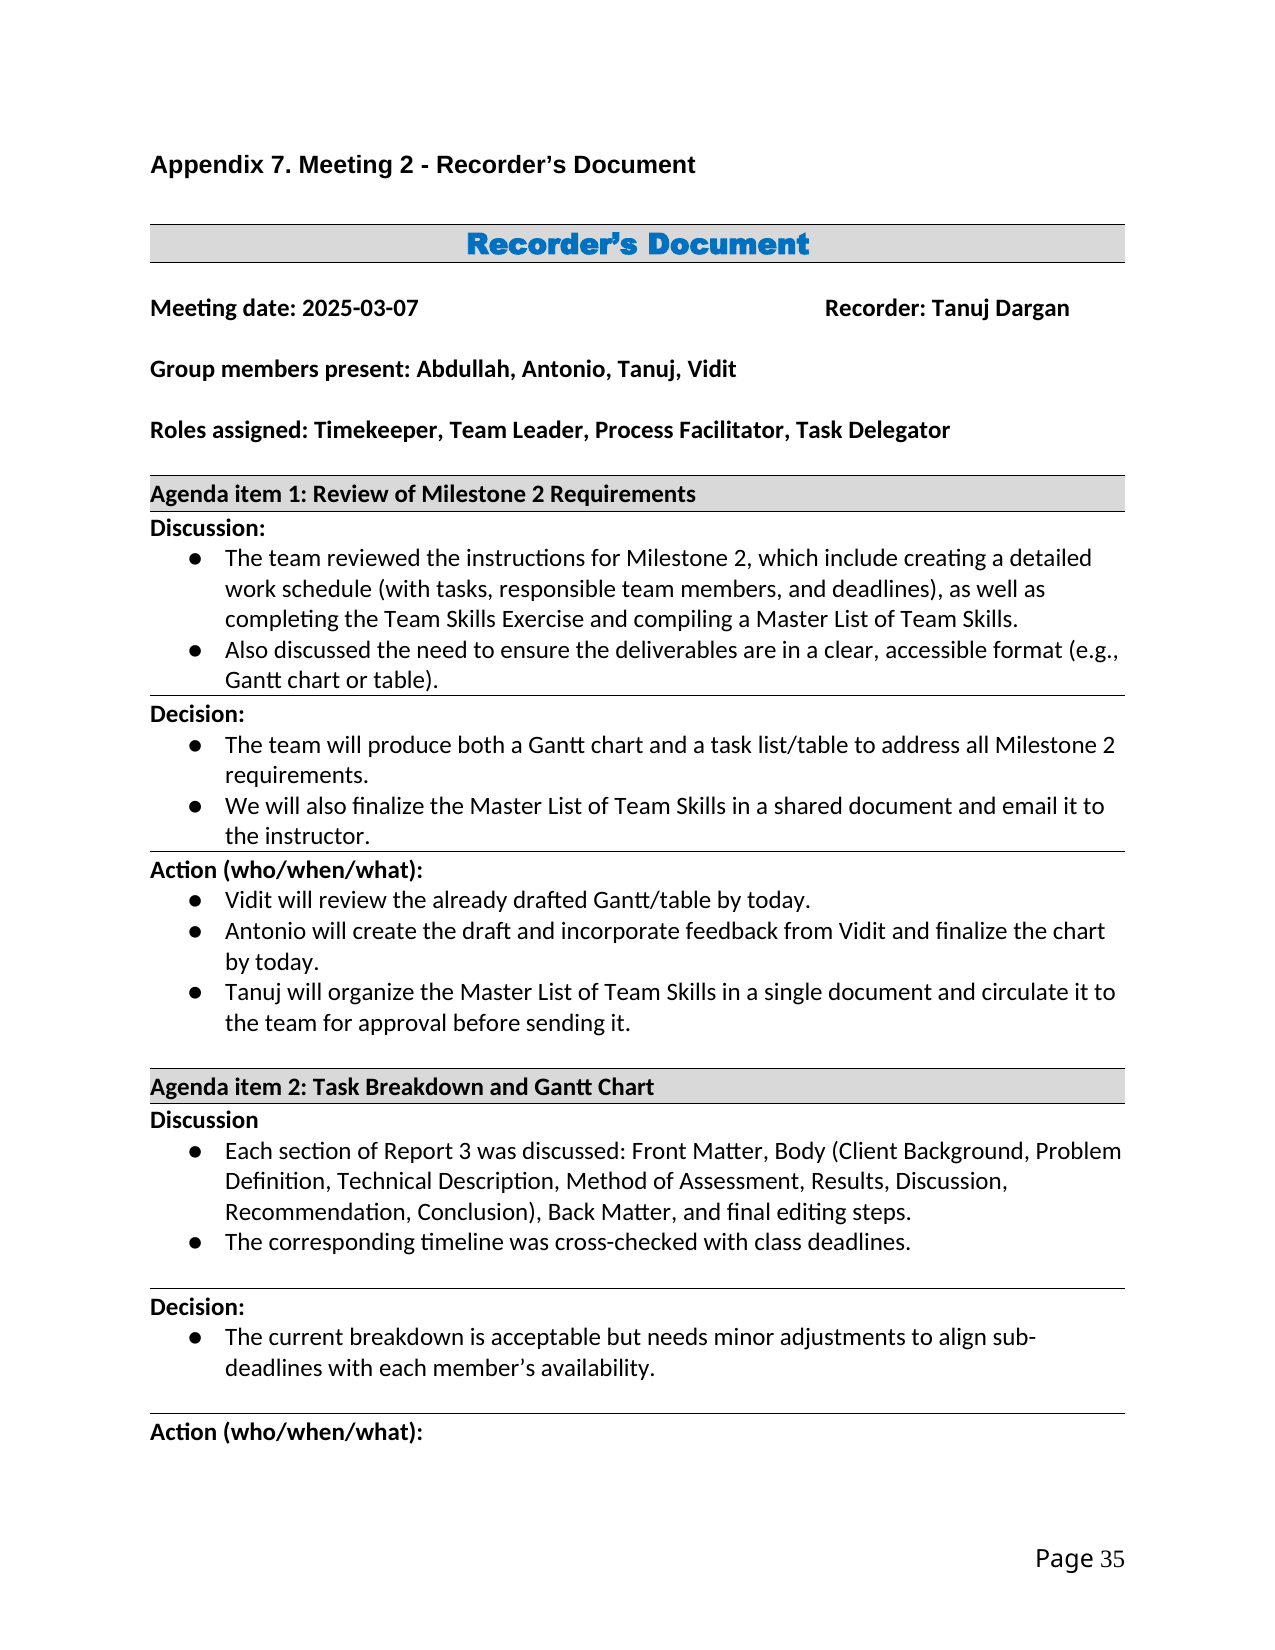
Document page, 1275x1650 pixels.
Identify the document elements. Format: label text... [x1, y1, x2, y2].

text Discussion: [150, 512, 1125, 543]
text Recorder’s Document [150, 225, 1125, 262]
text Action (who/when/what): [150, 852, 1125, 884]
text Action (who/when/what): [150, 1414, 1125, 1446]
list The team reviewed the instructions for Milestone 2, which include creating a detailed work schedule (with tasks, responsible team members, and deadlines), as well as completing the Team Skills Exercise and compiling a Master List of Team Skills. [187, 543, 1125, 634]
list We will also finalize the Master List of Team Skills in a shared document and email it to the instructor. [187, 790, 1125, 851]
text Decision: [150, 1289, 1125, 1321]
list Each section of Report 3 was discussed: Front Matter, Body (Client Background, Problem Definition, Technical Description, Method of Assessment, Results, Discussion, Recommendation, Conclusion), Back Matter, and final editing steps. [187, 1135, 1125, 1227]
list Vidit will review the already drafted Gantt/table by today. [187, 884, 1125, 915]
text Roles assigned: Timekeeper, Team Leader, Process Facilitator, Task Delegator [150, 414, 1125, 445]
list Antonio will create the draft and incorporate feedback from Vidit and finalize the chart by today. [187, 915, 1125, 976]
text Agenda item 1: Review of Milestone 2 Requirements [150, 476, 1125, 511]
list Also discussed the need to ensure the deliverables are in a clear, accessible format (e.g., Gantt chart or table). [187, 634, 1125, 695]
list Tanuj will organize the Master List of Team Skills in a single document and circulate it to the team for approval before sending it. [187, 976, 1125, 1068]
text Group members present: Abdullah, Antonio, Tanuj, Vidit [150, 353, 1125, 384]
text Discussion [150, 1104, 1125, 1135]
text Appendix 7. Meeting 2 - Recorder’s Document [150, 150, 1125, 179]
list The corresponding timeline was cross-checked with class deadlines. [187, 1227, 1125, 1257]
text Decision: [150, 696, 1125, 729]
text Agenda item 2: Task Breakdown and Gantt Chart [150, 1069, 1125, 1103]
list The current breakdown is acceptable but needs minor adjustments to align sub-deadlines with each member’s availability. [187, 1321, 1125, 1382]
list The team will produce both a Gantt chart and a task list/table to address all Milestone 2 requirements. [187, 729, 1125, 790]
text Meeting date: 2025-03-07 Recorder: Tanuj Dargan [150, 292, 1125, 323]
